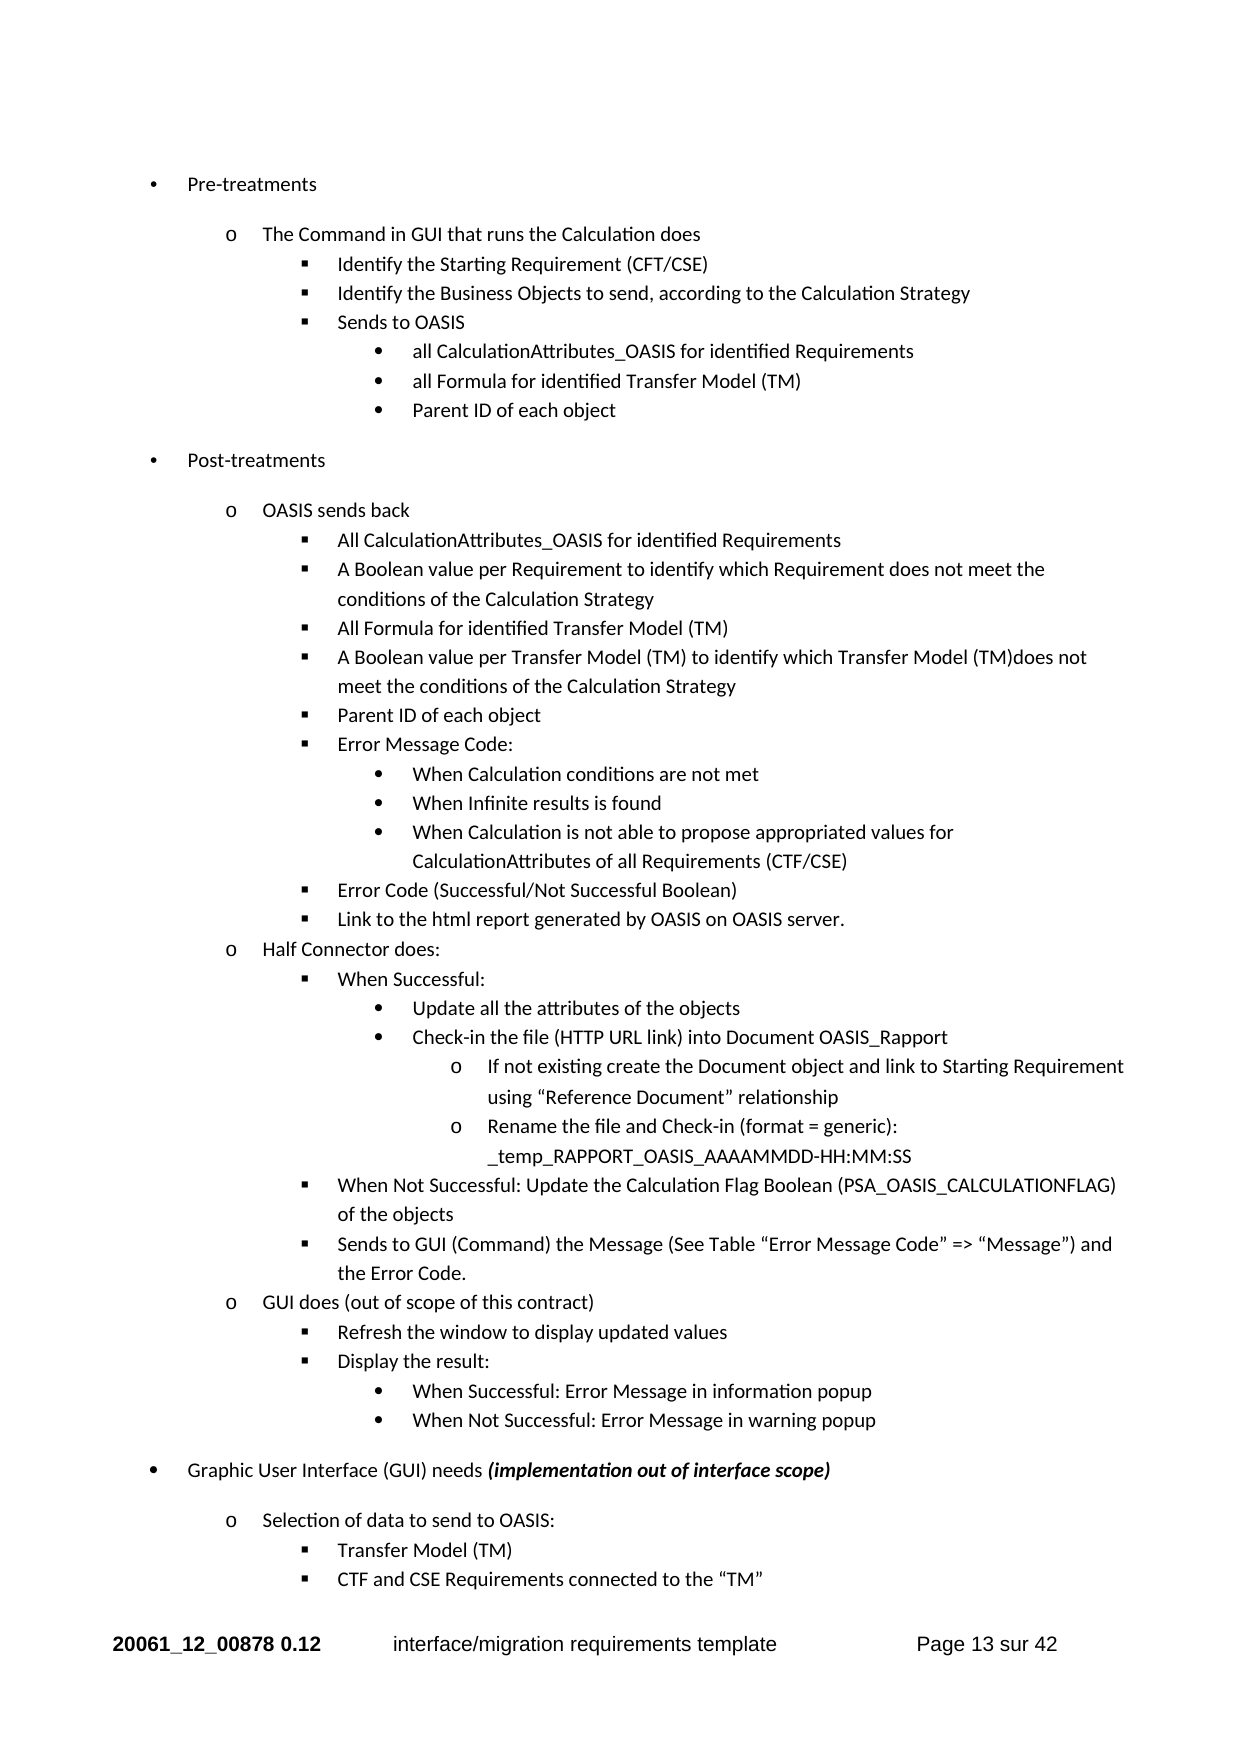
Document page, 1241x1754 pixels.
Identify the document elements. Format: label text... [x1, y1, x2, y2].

list A Boolean value per Transfer Model (TM) to identify which Transfer Model (TM)does not meet the conditions of the Calculation Strategy [300, 644, 1128, 699]
list Rename the file and Check-in (format = generic): _temp_RAPPORT_OASIS_AAAAMMDD-HH:MM:SS [450, 1113, 1128, 1169]
list Graphic User Interface (GUI) needs (implementation out of interface scope) [150, 1457, 1128, 1482]
list Parent ID of each object [300, 702, 1128, 728]
list Post-treatments [150, 447, 1128, 472]
list CTF and CSE Requirements connected to the “TM” [300, 1567, 1128, 1592]
list GUI does (out of scope of this contract) [225, 1289, 1128, 1316]
list Link to the html report generated by OASIS on OASIS server. [300, 907, 1128, 932]
list When Calculation is not able to propose appropriated values for CalculationAttributes of all Requirements (CTF/CSE) [375, 819, 1128, 874]
list all Formula for identified Transfer Model (TM) [375, 368, 1128, 393]
list Update all the attributes of the objects [375, 995, 1128, 1021]
list All CalculationAttributes_OASIS for identified Requirements [300, 527, 1128, 553]
list Display the result: [300, 1349, 1128, 1374]
list Check-in the file (HTTP URL link) into Document OASIS_Rapport [375, 1024, 1128, 1050]
list Selection of data to send to OASIS: [225, 1507, 1128, 1533]
list When Successful: Error Message in information popup [375, 1378, 1128, 1403]
list A Boolean value per Requirement to identify which Requirement does not meet the conditions of the Calculation Strategy [300, 557, 1128, 611]
list OASIS sends back [225, 497, 1128, 523]
list Sends to GUI (Command) the Message (See Table “Error Message Code” => “Message”) and the Error Code. [300, 1231, 1128, 1285]
list Sends to OASIS [300, 309, 1128, 335]
list Error Message Code: [300, 732, 1128, 757]
list When Not Successful: Update the Calculation Flag Boolean (PSA_OASIS_CALCULATIONFLAG) of the objects [300, 1172, 1128, 1227]
list Error Code (Successful/Not Successful Boolean) [300, 877, 1128, 903]
list The Command in GUI that runs the Calculation does [225, 221, 1128, 247]
list Identify the Business Objects to send, according to the Calculation Strategy [300, 280, 1128, 306]
list Refresh the window to display updated values [300, 1319, 1128, 1345]
list Parent ID of each object [375, 397, 1128, 422]
list Pre-treatments [150, 171, 1128, 196]
list When Calculation conditions are not met [375, 761, 1128, 786]
list Half Connector does: [225, 936, 1128, 962]
list all CalculationAttributes_OASIS for identified Requirements [375, 339, 1128, 364]
list When Infinite results is found [375, 790, 1128, 815]
list Transfer Model (TM) [300, 1537, 1128, 1563]
list When Successful: [300, 966, 1128, 992]
list All Formula for identified Transfer Model (TM) [300, 615, 1128, 640]
list If not existing create the Document object and link to Starting Requirement using “Reference Document” relationship [450, 1054, 1128, 1109]
list When Not Successful: Error Message in warning popup [375, 1407, 1128, 1432]
list Identify the Starting Requirement (CFT/CSE) [300, 251, 1128, 277]
